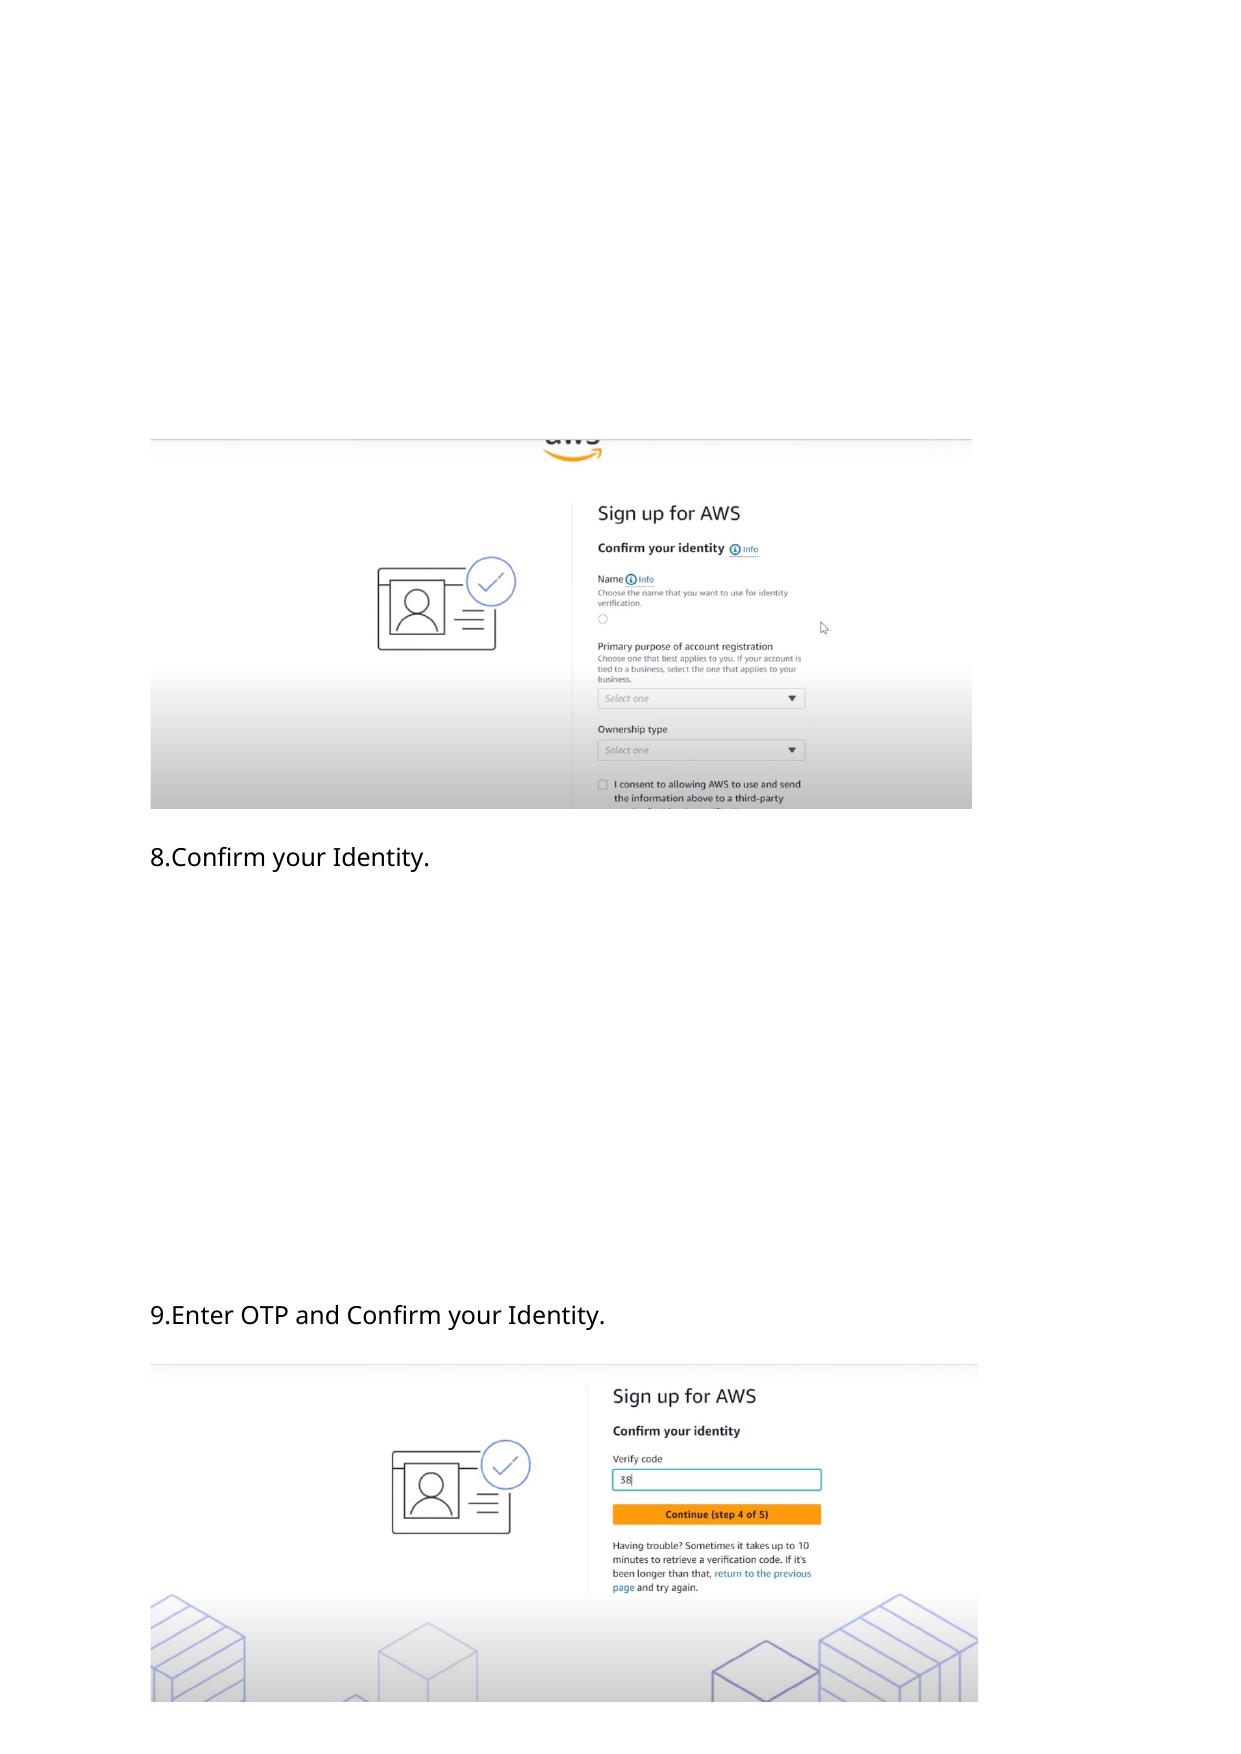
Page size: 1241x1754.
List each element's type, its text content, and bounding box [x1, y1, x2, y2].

picture [150, 1364, 978, 1702]
picture [150, 439, 972, 809]
text 9.Enter OTP and Confirm your Identity. [106, 1298, 1090, 1332]
